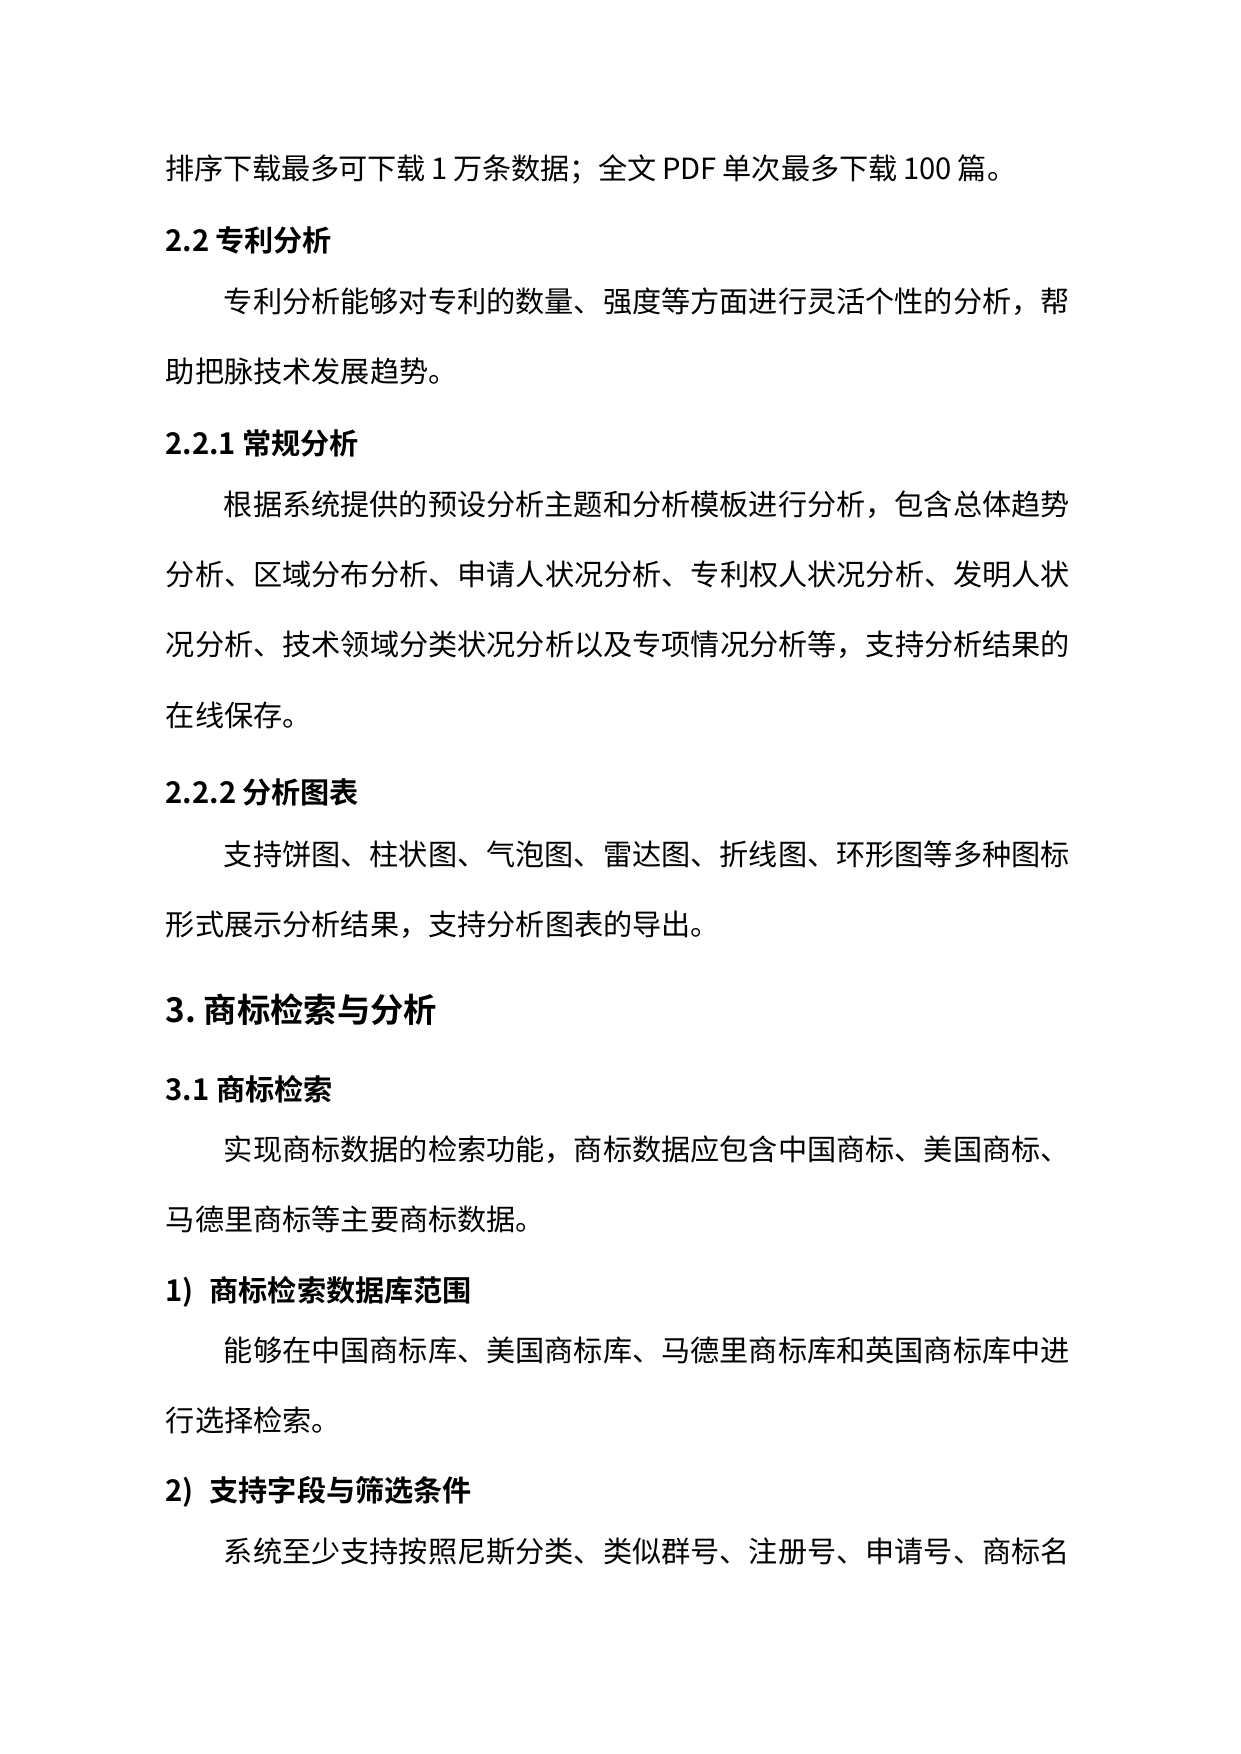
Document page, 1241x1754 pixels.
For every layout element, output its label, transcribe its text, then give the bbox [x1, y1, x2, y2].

text 2.2专利分析 [165, 216, 1134, 260]
text 能够在中国商标库、美国商标库、马德里商标库和英国商标库中进行选择检索。 [166, 1328, 1069, 1440]
text 2.2.1常规分析 [165, 419, 1134, 463]
text 实现商标数据的检索功能，商标数据应包含中国商标、美国商标、马德里商标等主要商标数据。 [166, 1127, 1069, 1239]
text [166, 1529, 1069, 1571]
text 3.1 商标检索 [166, 1066, 1134, 1108]
text 根据系统提供的预设分析主题和分析模板进行分析，包含总体趋势分析、区域分布分析、申请人状况分析、专利权人状况分析、发明人状况分析、技术领域分类状况分析以及专项情况分析等，支持分析结果的在线保存。 [166, 482, 1070, 734]
text 专利分析能够对专利的数量、强度等方面进行灵活个性的分析，帮助把脉技术发展趋势。 [166, 279, 1070, 391]
list 商标检索数据库范围 [166, 1267, 1134, 1309]
list 支持字段与筛选条件 [166, 1468, 1134, 1510]
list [166, 146, 1104, 188]
text 2.2.2分析图表 [166, 762, 1134, 813]
text 3. 商标检索与分析 [166, 984, 1134, 1032]
text 支持饼图、柱状图、气泡图、雷达图、折线图、环形图等多种图标形式展示分析结果，支持分析图表的导出。 [166, 832, 1069, 944]
